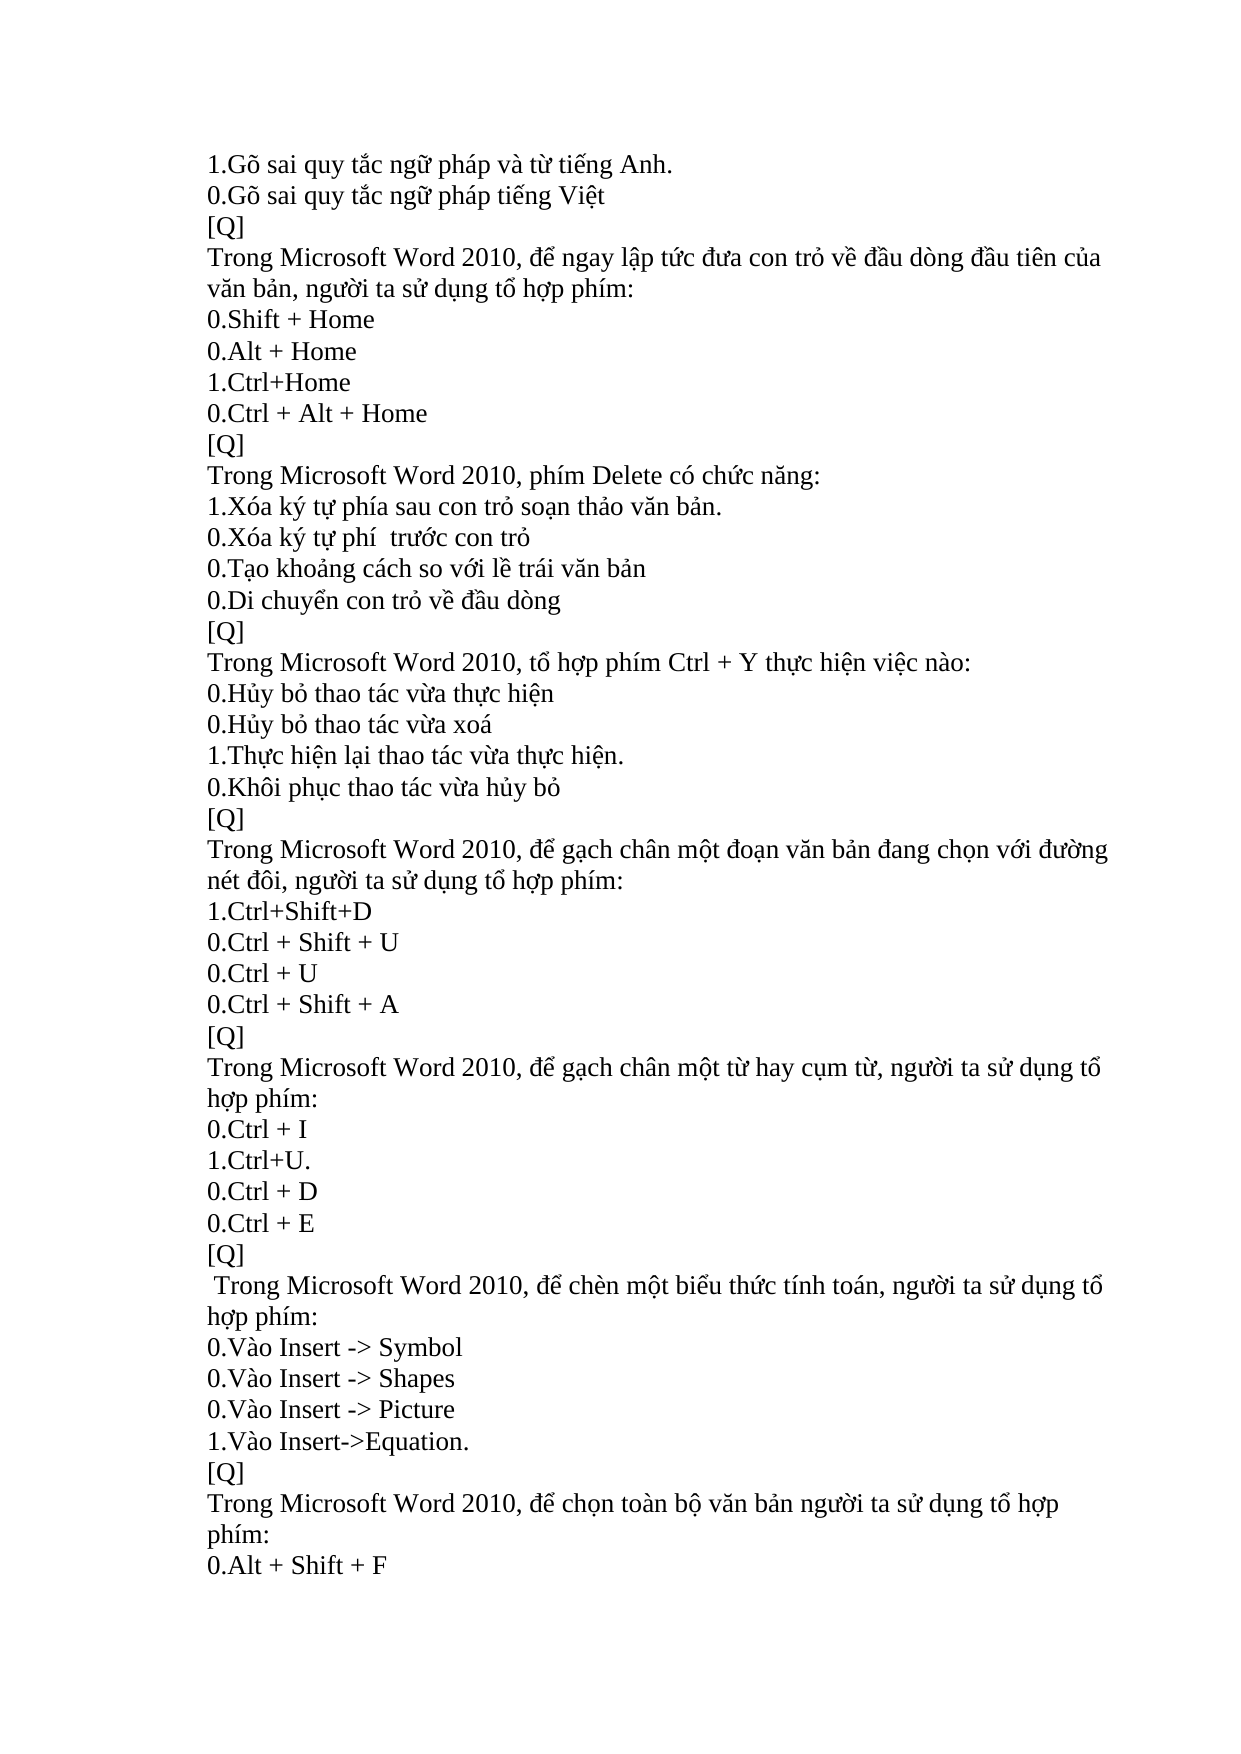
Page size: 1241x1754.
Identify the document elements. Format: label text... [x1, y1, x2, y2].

text Trong Microsoft Word 2010, phím Delete có chức năng: [207, 459, 1122, 490]
text [Q] [207, 802, 1122, 833]
text [Q] [207, 615, 1122, 646]
text 0.Gõ sai quy tắc ngữ pháp tiếng Việt [207, 179, 1122, 210]
text 1.Ctrl+U. [207, 1144, 1122, 1176]
text [Q] [207, 1020, 1122, 1051]
text Trong Microsoft Word 2010, để chèn một biểu thức tính toán, người ta sử dụng tổ hợp phím: [207, 1269, 1122, 1331]
text 1.Ctrl+Shift+D [207, 895, 1122, 926]
text 0.Ctrl + Alt + Home [207, 397, 1122, 428]
text [Q] [207, 1456, 1122, 1487]
text 0.Ctrl + U [207, 957, 1122, 989]
text Trong Microsoft Word 2010, để chọn toàn bộ văn bản người ta sử dụng tổ hợp phím: [207, 1487, 1122, 1549]
text 0.Khôi phục thao tác vừa hủy bỏ [207, 771, 1122, 802]
text 0.Hủy bỏ thao tác vừa thực hiện [207, 677, 1122, 708]
text 0.Alt + Shift + F [207, 1549, 1122, 1580]
text 1.Gõ sai quy tắc ngữ pháp và từ tiếng Anh. [207, 148, 1122, 179]
text 0.Tạo khoảng cách so với lề trái văn bản [207, 553, 1122, 584]
text Trong Microsoft Word 2010, để gạch chân một từ hay cụm từ, người ta sử dụng tổ hợp phím: [207, 1051, 1122, 1113]
text Trong Microsoft Word 2010, tổ hợp phím Ctrl + Y thực hiện việc nào: [207, 646, 1122, 677]
text 0.Vào Insert -> Symbol [207, 1331, 1122, 1362]
text [Q] [207, 1238, 1122, 1269]
text 0.Vào Insert -> Shapes [207, 1362, 1122, 1393]
text 0.Ctrl + D [207, 1176, 1122, 1207]
text [Q] [207, 428, 1122, 459]
text 0.Ctrl + Shift + U [207, 926, 1122, 957]
text 0.Alt + Home [207, 334, 1122, 366]
text 1.Xóa ký tự phía sau con trỏ soạn thảo văn bản. [207, 490, 1122, 521]
text 0.Hủy bỏ thao tác vừa xoá [207, 708, 1122, 739]
text Trong Microsoft Word 2010, để ngay lập tức đưa con trỏ về đầu dòng đầu tiên của văn bản, người ta sử dụng tổ hợp phím: [207, 241, 1122, 303]
text Trong Microsoft Word 2010, để gạch chân một đoạn văn bản đang chọn với đường nét đôi, người ta sử dụng tổ hợp phím: [207, 833, 1122, 895]
text 0.Ctrl + E [207, 1207, 1122, 1238]
text 0.Ctrl + I [207, 1113, 1122, 1144]
text 1.Vào Insert->Equation. [207, 1425, 1122, 1456]
text 0.Vào Insert -> Picture [207, 1393, 1122, 1425]
text 1.Ctrl+Home [207, 366, 1122, 397]
text 0.Xóa ký tự phí trước con trỏ [207, 521, 1122, 553]
text 0.Shift + Home [207, 303, 1122, 334]
text 1.Thực hiện lại thao tác vừa thực hiện. [207, 739, 1122, 771]
text 0.Di chuyển con trỏ về đầu dòng [207, 584, 1122, 615]
text 0.Ctrl + Shift + A [207, 989, 1122, 1020]
text [Q] [207, 210, 1122, 241]
